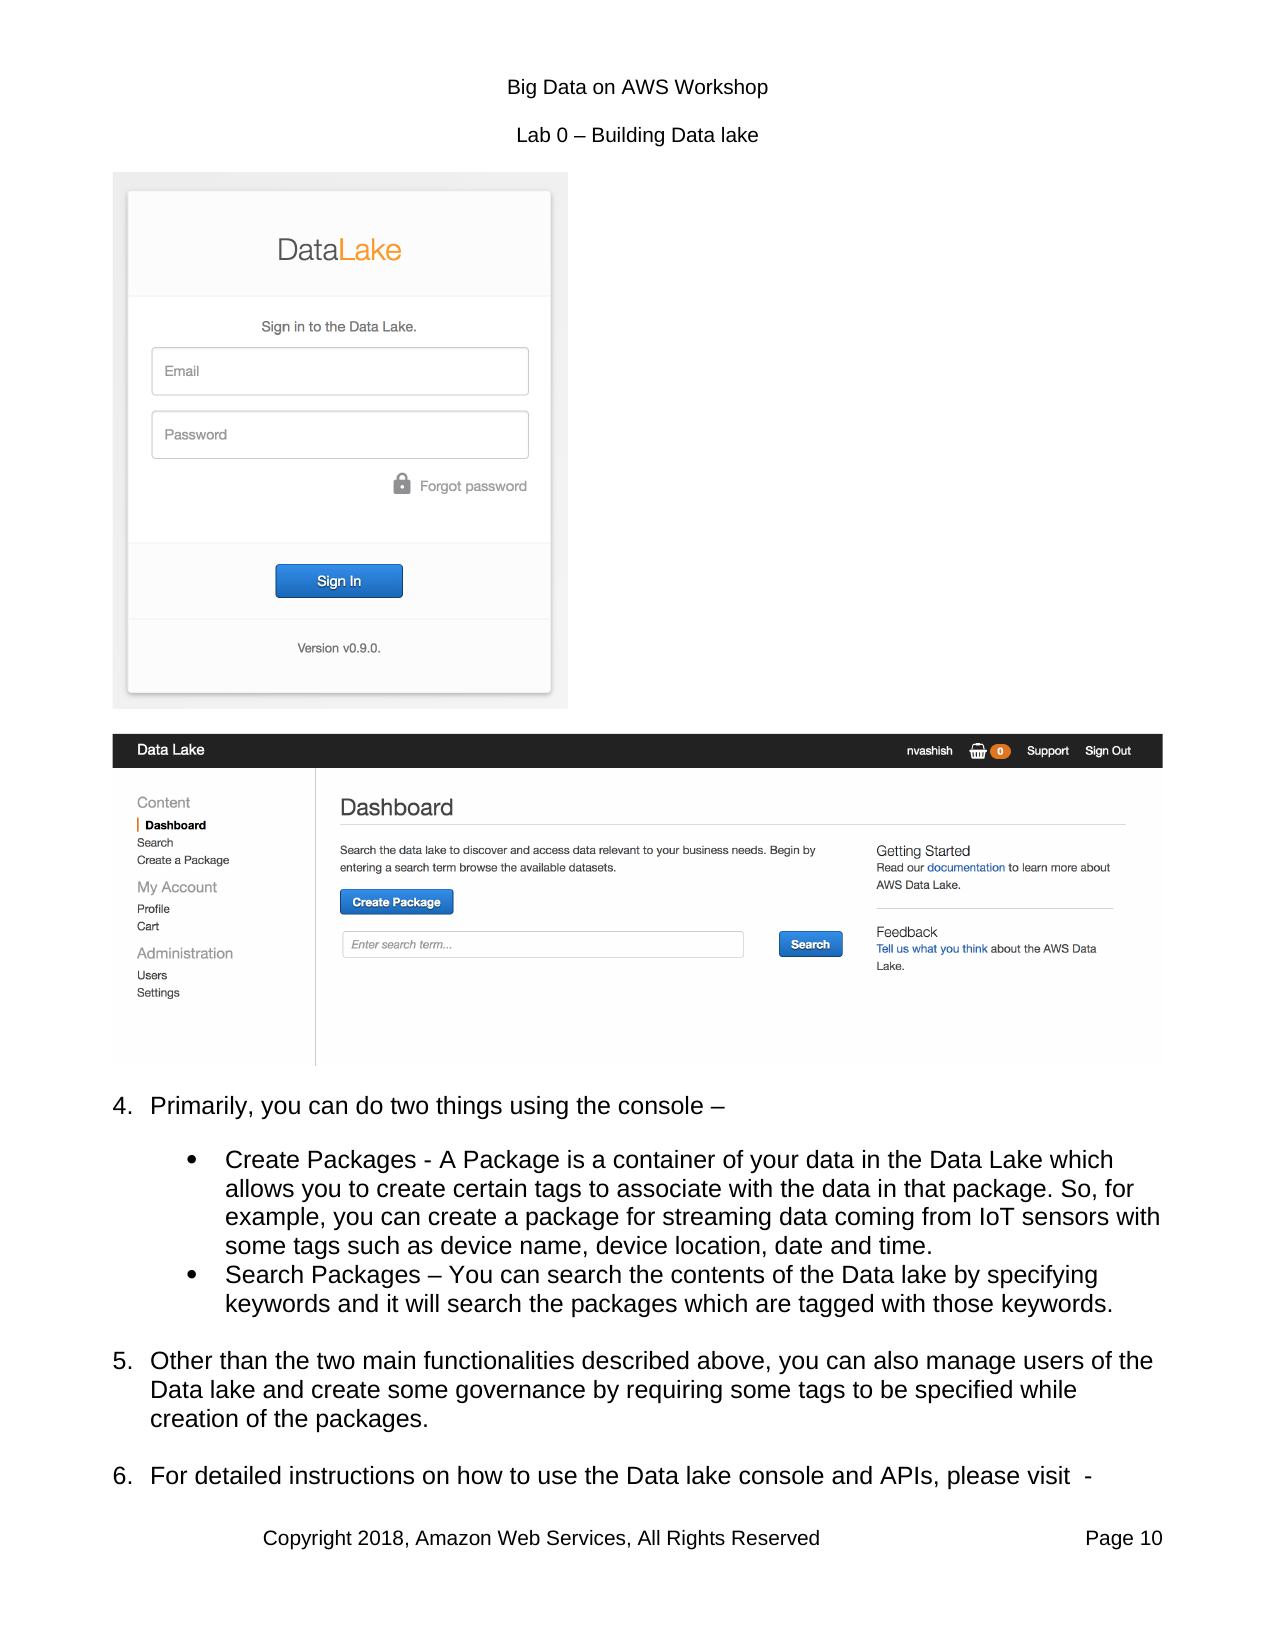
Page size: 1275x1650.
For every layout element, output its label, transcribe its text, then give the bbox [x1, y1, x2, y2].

list Other than the two main functionalities described above, you can also manage users of the Data lake and create some governance by requiring some tags to be specified while creation of the packages. [112, 1346, 1162, 1432]
picture [112, 172, 568, 709]
picture [112, 733, 1163, 1066]
list Search Packages – You can search the contents of the Data lake by specifying keywords and it will search the packages which are tagged with those keywords. [187, 1260, 1162, 1317]
list Create Packages - A Package is a container of your data in the Data Lake which allows you to create certain tags to associate with the data in that package. So, for example, you can create a package for streaming data coming from IoT sensors with some tags such as device name, device location, date and time. [187, 1145, 1162, 1260]
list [112, 1461, 1162, 1490]
list Primarily, you can do two things using the console – [112, 1091, 1162, 1120]
